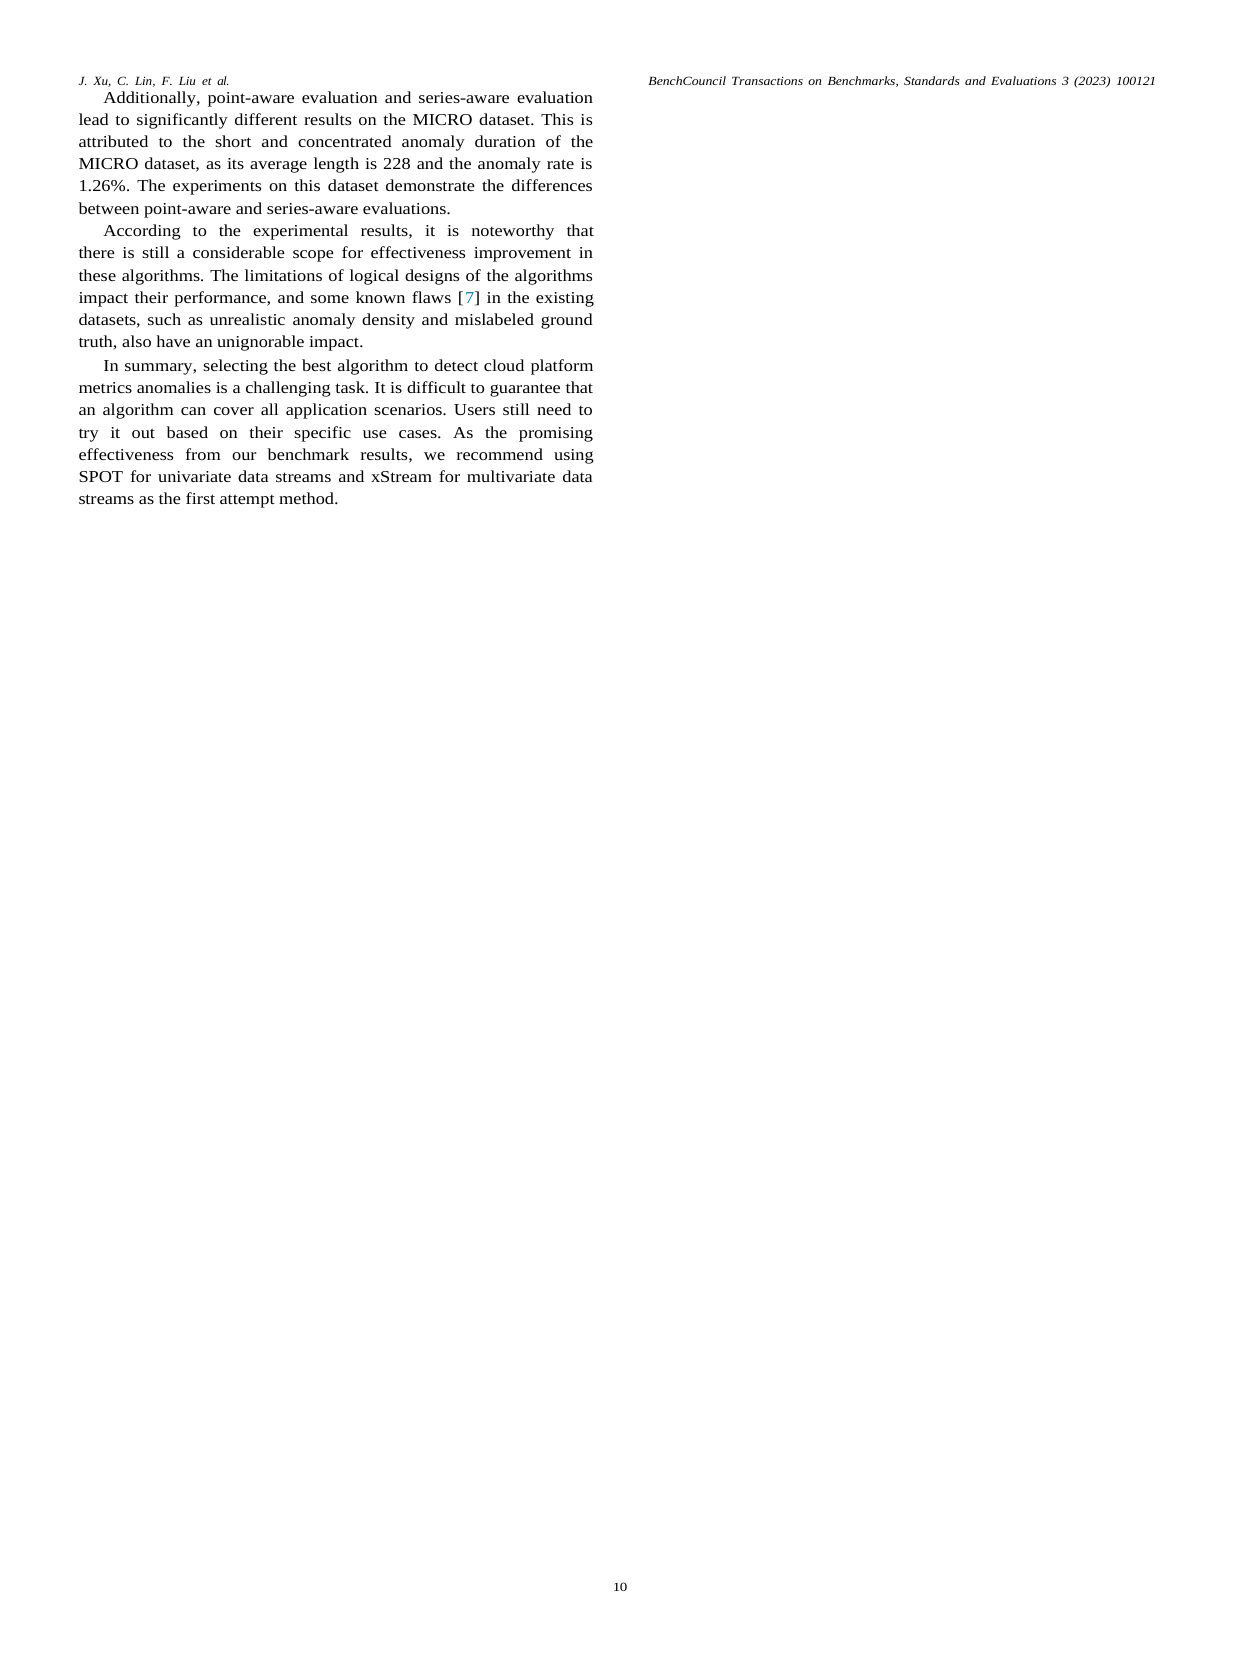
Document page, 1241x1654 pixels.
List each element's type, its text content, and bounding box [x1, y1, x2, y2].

text Additionally, point-aware evaluation and series-aware evaluation lead to significantly different results on the MICRO dataset. This is attributed to the short and concentrated anomaly duration of the MICRO dataset, as its average length is 228 and the anomaly rate is 1.26%. The experiments on this dataset demonstrate the differences between point-aware and series-aware evaluations. [78, 87, 594, 218]
picture [466, 292, 474, 303]
text In summary, selecting the best algorithm to detect cloud platform metrics anomalies is a challenging task. It is difficult to guarantee that an algorithm can cover all application scenarios. Users still need to try it out based on their specific use cases. As the promising effectiveness from our benchmark results, we recommend using SPOT for univariate data streams and xStream for multivariate data streams as the first attempt method. [78, 356, 594, 508]
text According to the experimental results, it is noteworthy that there is still a considerable scope for effectiveness improvement in these algorithms. The limitations of logical designs of the algorithms impact their performance, and some known flaws [7] in the existing datasets, such as unrealistic anomaly density and mislabeled ground truth, also have an unignorable impact. [78, 221, 594, 351]
